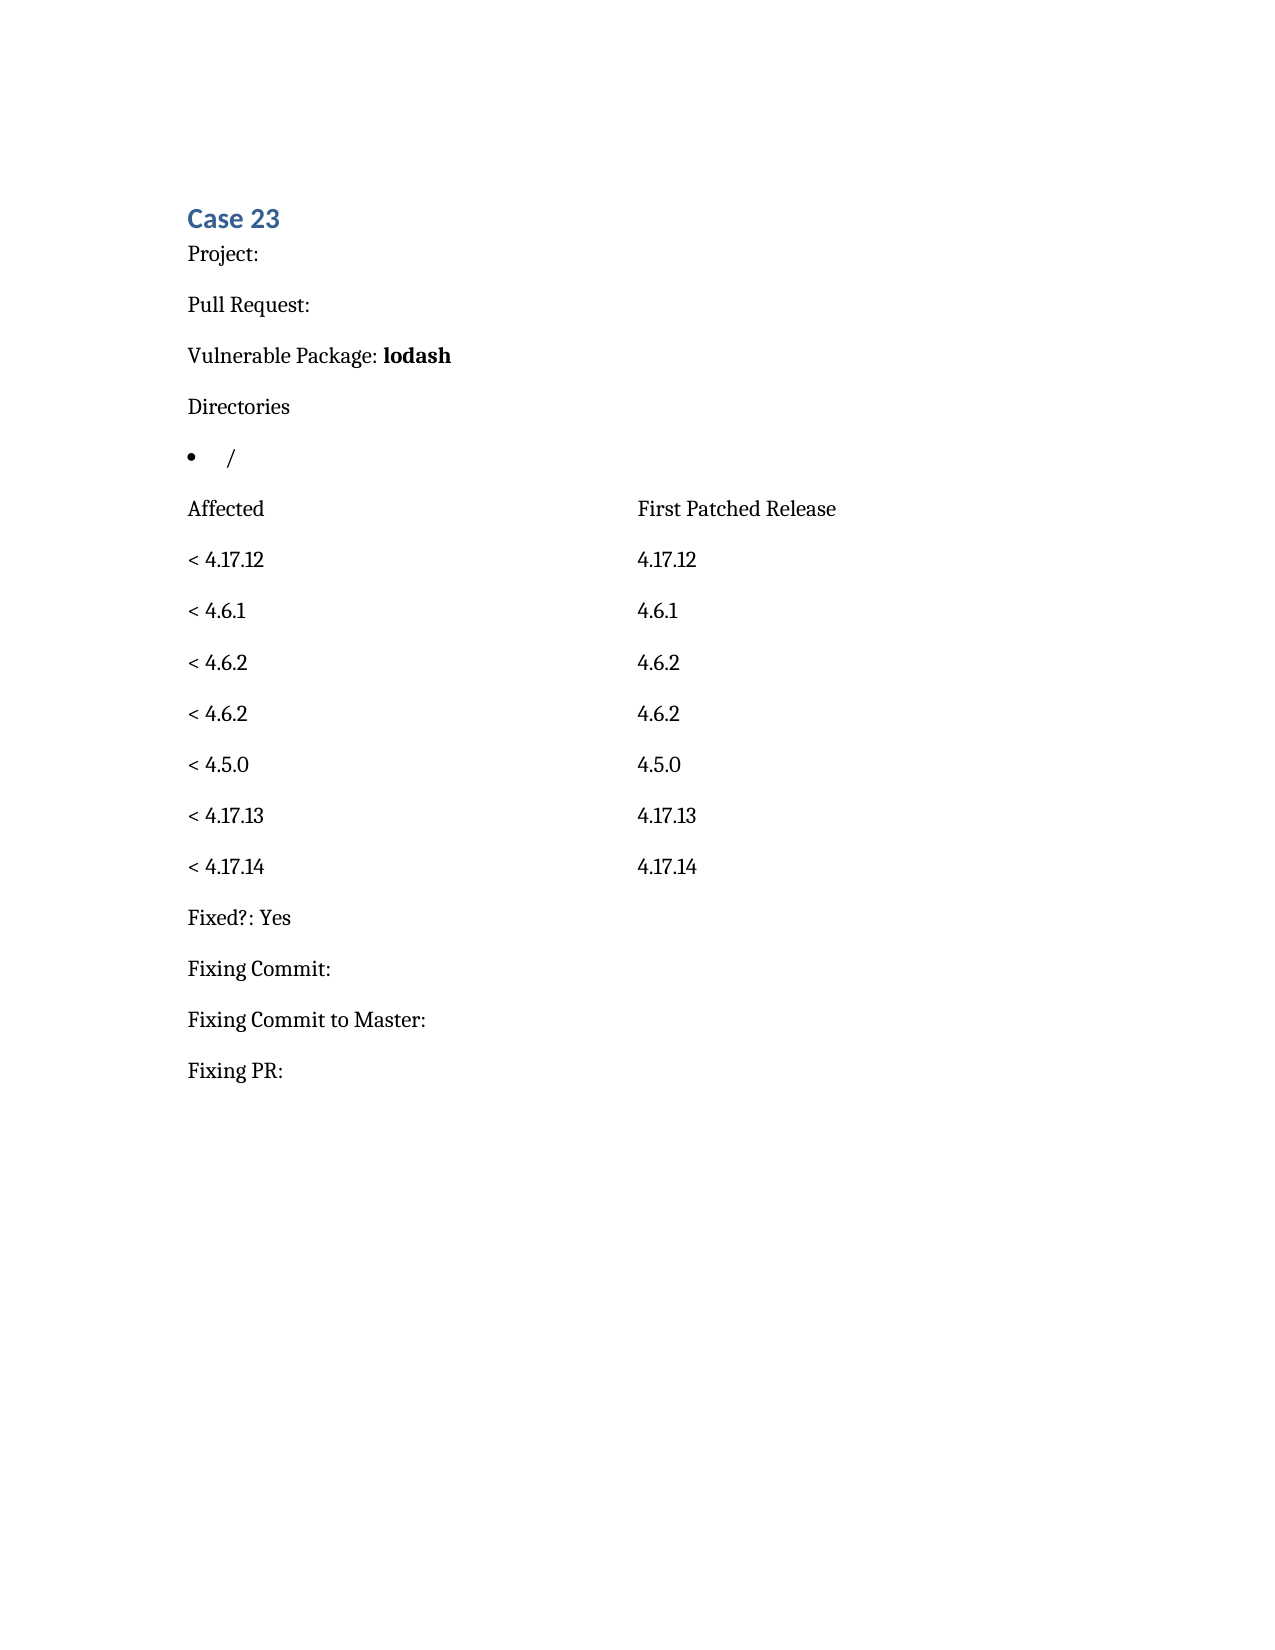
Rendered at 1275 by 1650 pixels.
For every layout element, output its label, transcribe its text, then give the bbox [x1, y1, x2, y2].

text Project: [187, 241, 1087, 267]
table_header Affected [176, 496, 626, 547]
text Fixing PR: [187, 1058, 1087, 1084]
table_cell < 4.6.1 [176, 598, 626, 649]
table_cell < 4.17.12 [176, 547, 626, 598]
table_cell < 4.6.2 [176, 700, 626, 751]
table_cell 4.6.1 [626, 598, 1076, 649]
table_cell 4.17.14 [626, 854, 1076, 904]
table_cell < 4.17.14 [176, 854, 626, 904]
text Pull Request: [187, 292, 1087, 318]
table_cell 4.17.12 [626, 547, 1076, 598]
table_header First Patched Release [626, 496, 1076, 547]
table_cell 4.5.0 [626, 751, 1076, 802]
table_cell 4.6.2 [626, 700, 1076, 751]
text Vulnerable Package: lodash [187, 343, 1087, 369]
list / [187, 445, 1087, 471]
text Fixing Commit: [187, 956, 1087, 982]
table_cell 4.17.13 [626, 803, 1076, 853]
table_cell < 4.17.13 [176, 803, 626, 853]
table_cell < 4.6.2 [176, 649, 626, 700]
text Fixed?: Yes [187, 904, 1087, 931]
text Fixing Commit to Master: [187, 1007, 1087, 1033]
table_cell < 4.5.0 [176, 751, 626, 802]
table_cell 4.6.2 [626, 649, 1076, 700]
text Directories [187, 394, 1087, 420]
subtitle Case 23 [187, 200, 1087, 236]
